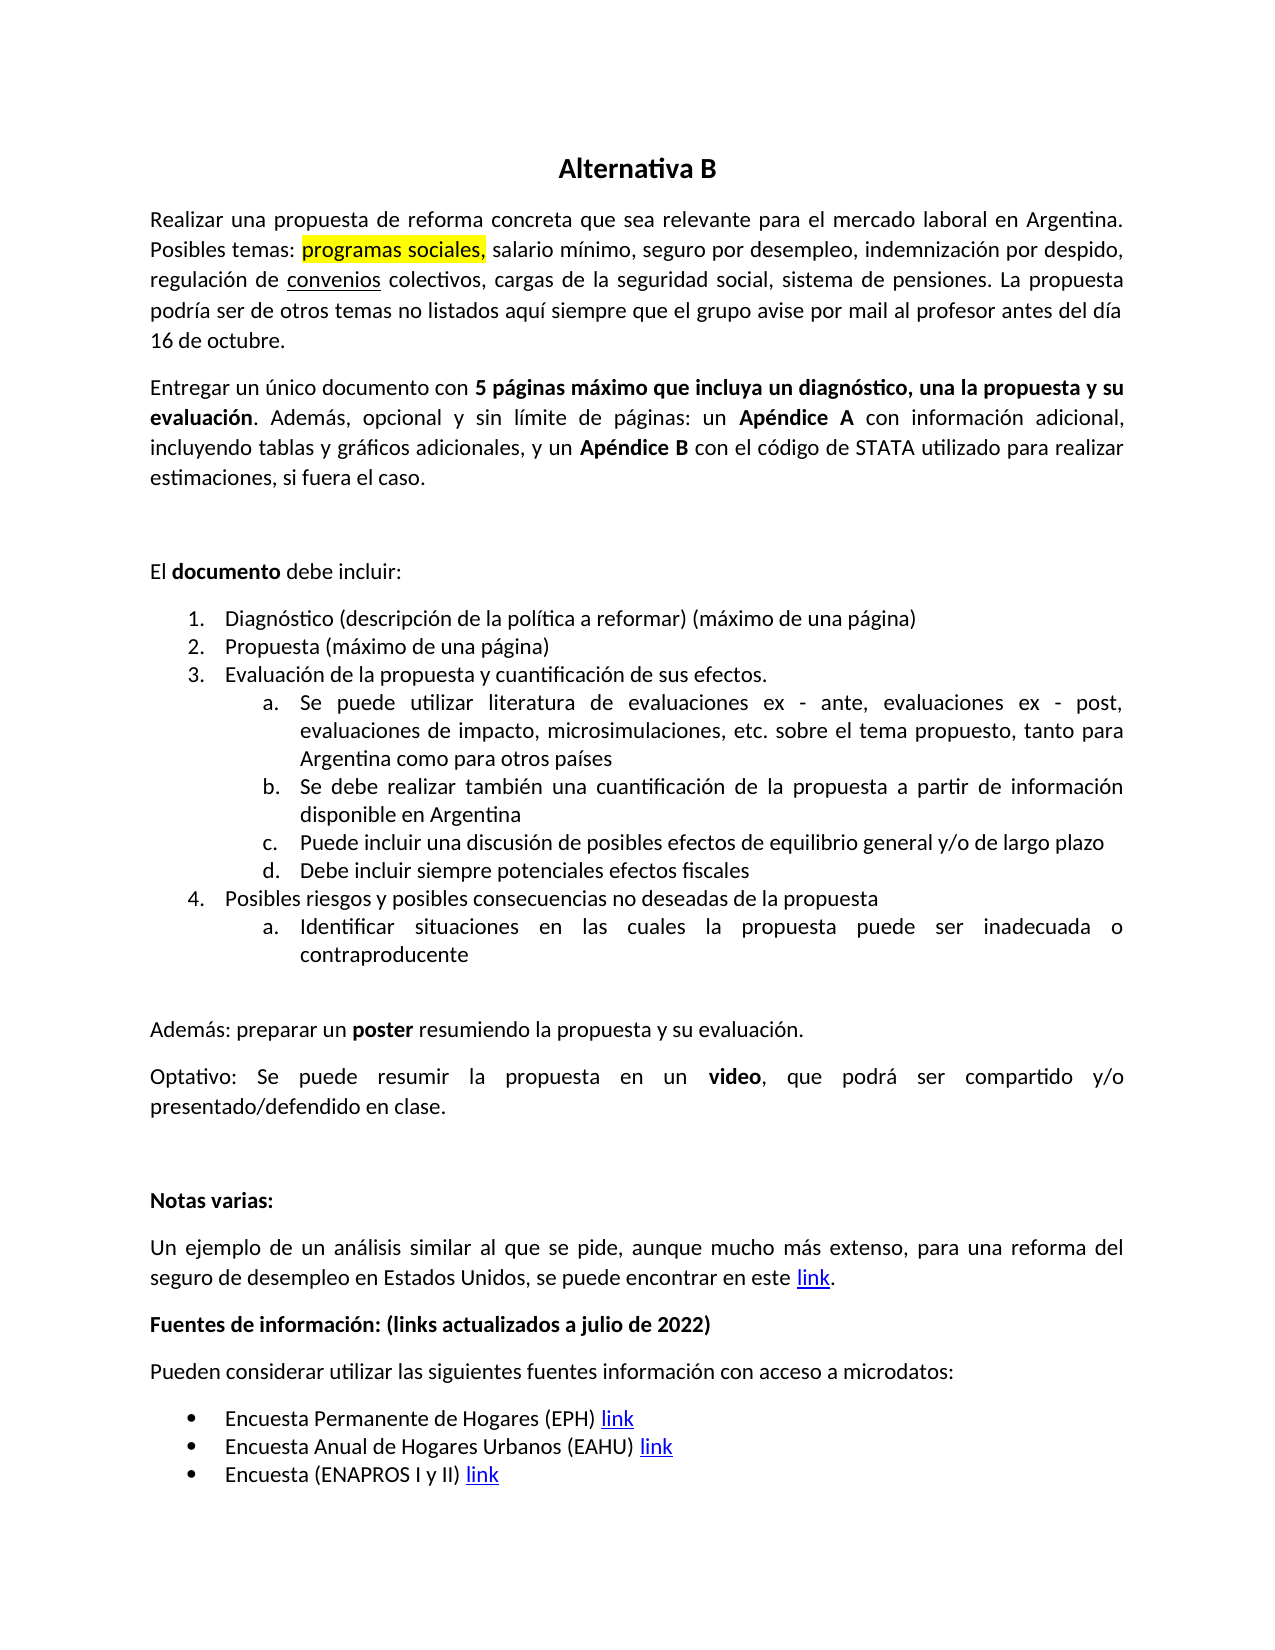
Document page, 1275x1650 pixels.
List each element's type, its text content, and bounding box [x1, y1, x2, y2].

text Fuentes de información: (links actualizados a julio de 2022) [150, 1310, 1125, 1338]
text Optativo: Se puede resumir la propuesta en un video, que podrá ser compartido y/o presentado/defendido en clase. [150, 1062, 1125, 1120]
list Identificar situaciones en las cuales la propuesta puede ser inadecuada o contraproducente [262, 912, 1125, 968]
list Encuesta (ENAPROS I y II) link [187, 1460, 1125, 1488]
list Encuesta Anual de Hogares Urbanos (EAHU) link [187, 1432, 1125, 1460]
list Se debe realizar también una cuantificación de la propuesta a partir de información disponible en Argentina [262, 772, 1125, 828]
text Alternativa B [150, 150, 1125, 186]
text Realizar una propuesta de reforma concreta que sea relevante para el mercado laboral en Argentina. Posibles temas: programas sociales, salario mínimo, seguro por desempleo, indemnización por despido, regulación de convenios colectivos, cargas de la seguridad social, sistema de pensiones. La propuesta podría ser de otros temas no listados aquí siempre que el grupo avise por mail al profesor antes del día 16 de octubre. [150, 205, 1125, 354]
list Propuesta (máximo de una página) [187, 632, 1125, 660]
text Entregar un único documento con 5 páginas máximo que incluya un diagnóstico, una la propuesta y su evaluación. Además, opcional y sin límite de páginas: un Apéndice A con información adicional, incluyendo tablas y gráficos adicionales, y un Apéndice B con el código de STATA utilizado para realizar estimaciones, si fuera el caso. [150, 373, 1125, 491]
list Puede incluir una discusión de posibles efectos de equilibrio general y/o de largo plazo [262, 828, 1125, 856]
list Encuesta Permanente de Hogares (EPH) link [187, 1404, 1125, 1432]
text Además: preparar un poster resumiendo la propuesta y su evaluación. [150, 1015, 1125, 1043]
list Evaluación de la propuesta y cuantificación de sus efectos. [187, 660, 1125, 688]
list Se puede utilizar literatura de evaluaciones ex - ante, evaluaciones ex - post, evaluaciones de impacto, microsimulaciones, etc. sobre el tema propuesto, tanto para Argentina como para otros países [262, 688, 1125, 772]
text Pueden considerar utilizar las siguientes fuentes información con acceso a microdatos: [150, 1357, 1125, 1385]
list Debe incluir siempre potenciales efectos fiscales [262, 856, 1125, 884]
text El documento debe incluir: [150, 557, 1125, 585]
text Un ejemplo de un análisis similar al que se pide, aunque mucho más extenso, para una reforma del seguro de desempleo en Estados Unidos, se puede encontrar en este link. [150, 1233, 1125, 1291]
list Posibles riesgos y posibles consecuencias no deseadas de la propuesta [187, 884, 1125, 912]
list Diagnóstico (descripción de la política a reformar) (máximo de una página) [187, 604, 1125, 632]
text Notas varias: [150, 1186, 1125, 1214]
